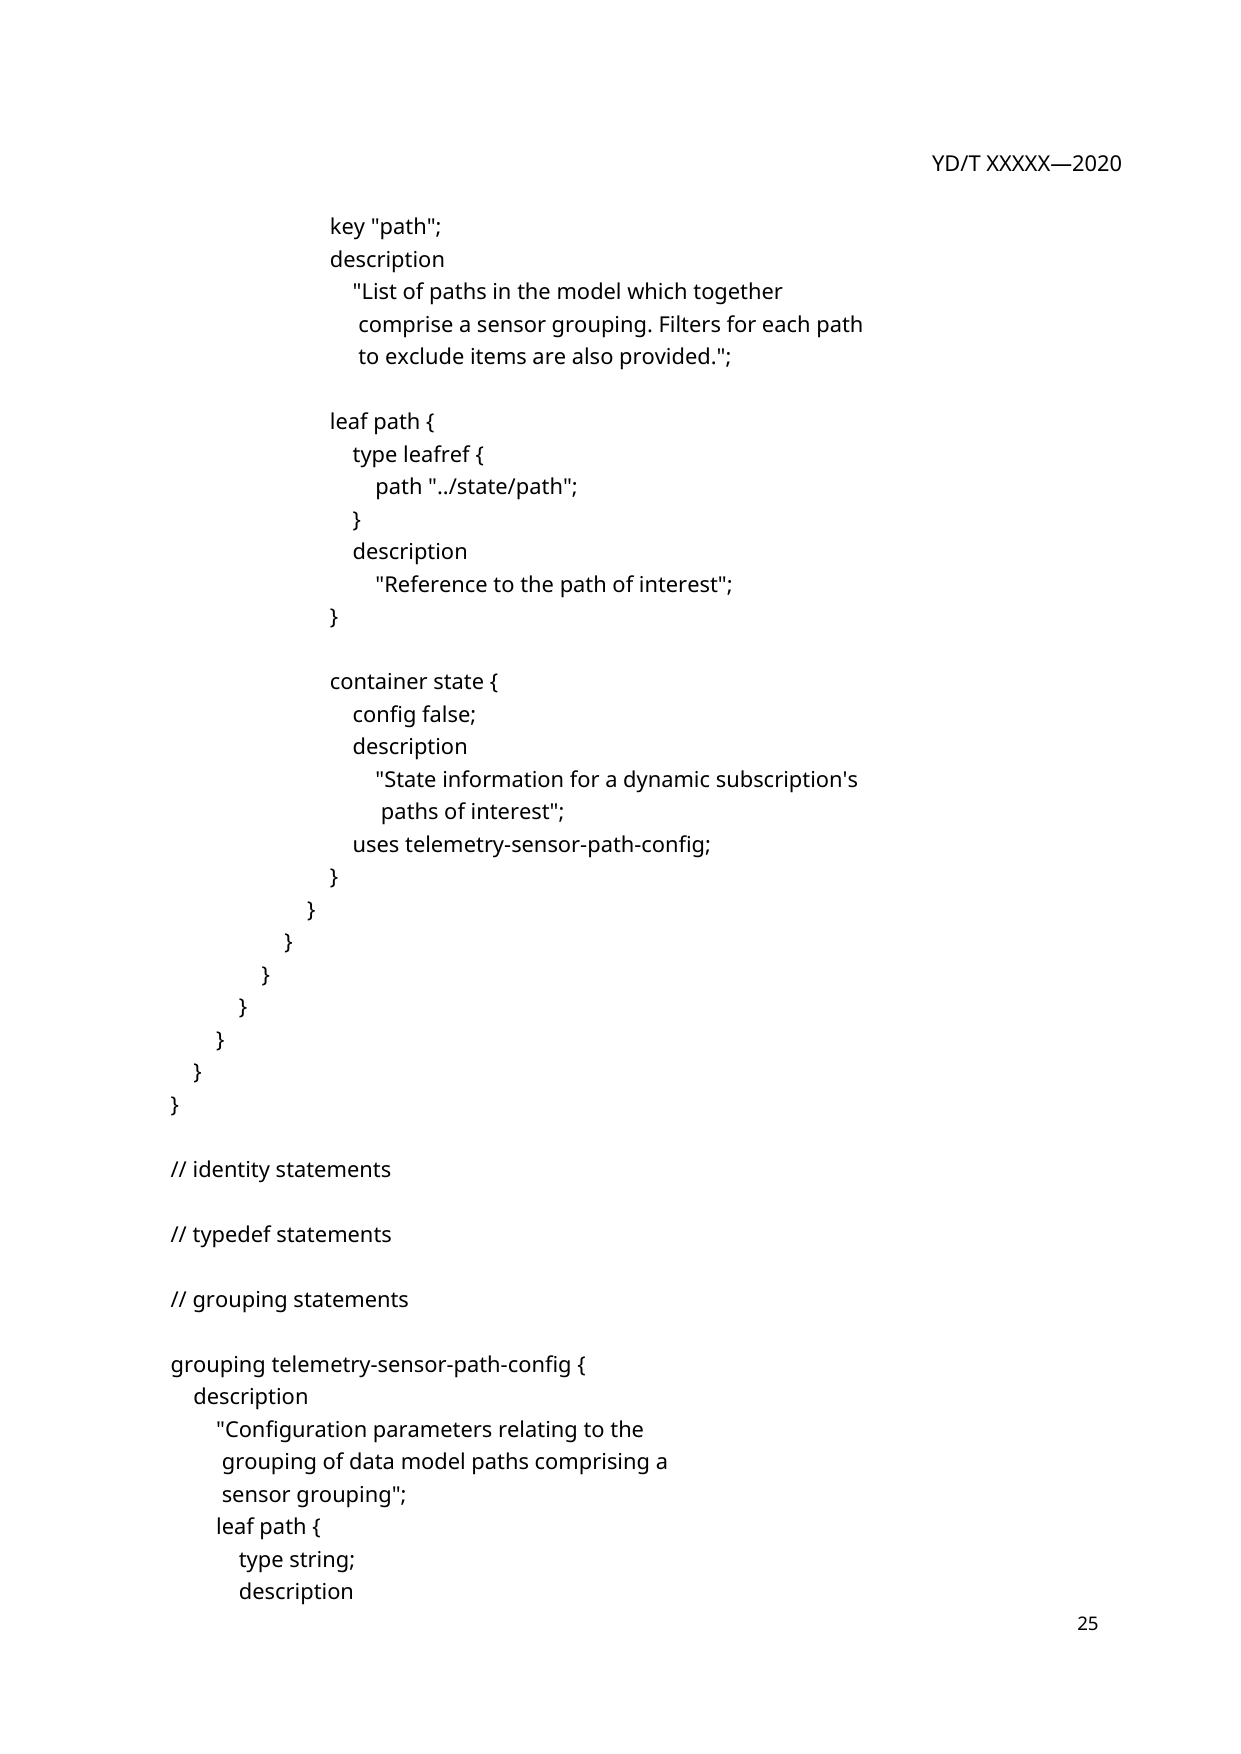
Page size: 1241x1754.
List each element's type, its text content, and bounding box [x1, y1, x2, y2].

text // identity statements [148, 1152, 1122, 1185]
text uses telemetry-sensor-path-config; [148, 827, 1122, 860]
text description [148, 242, 1122, 275]
text // typedef statements [148, 1217, 1122, 1250]
text description [148, 1380, 1122, 1412]
text sensor grouping"; [148, 1477, 1122, 1510]
text description [148, 535, 1122, 567]
text description [148, 730, 1122, 762]
text description [148, 1575, 1122, 1607]
text container state { [148, 665, 1122, 697]
text } [148, 957, 1122, 990]
text type leafref { [148, 437, 1122, 470]
text } [148, 1087, 1122, 1120]
text "Configuration parameters relating to the [148, 1412, 1122, 1445]
text leaf path { [148, 1510, 1122, 1542]
text grouping telemetry-sensor-path-config { [148, 1347, 1122, 1380]
text } [148, 990, 1122, 1022]
text } [148, 600, 1122, 632]
text path "../state/path"; [148, 470, 1122, 502]
text to exclude items are also provided."; [148, 340, 1122, 372]
text // grouping statements [148, 1282, 1122, 1315]
text paths of interest"; [148, 795, 1122, 827]
text } [148, 502, 1122, 535]
text comprise a sensor grouping. Filters for each path [148, 307, 1122, 340]
text type string; [148, 1542, 1122, 1575]
text "List of paths in the model which together [148, 275, 1122, 307]
text config false; [148, 697, 1122, 730]
text } [148, 860, 1122, 892]
text } [148, 892, 1122, 925]
text grouping of data model paths comprising a [148, 1445, 1122, 1477]
text "State information for a dynamic subscription's [148, 762, 1122, 795]
text } [148, 1022, 1122, 1055]
text leaf path { [148, 405, 1122, 437]
text } [148, 1055, 1122, 1087]
text } [148, 925, 1122, 957]
text key "path"; [148, 210, 1122, 242]
text "Reference to the path of interest"; [148, 567, 1122, 600]
